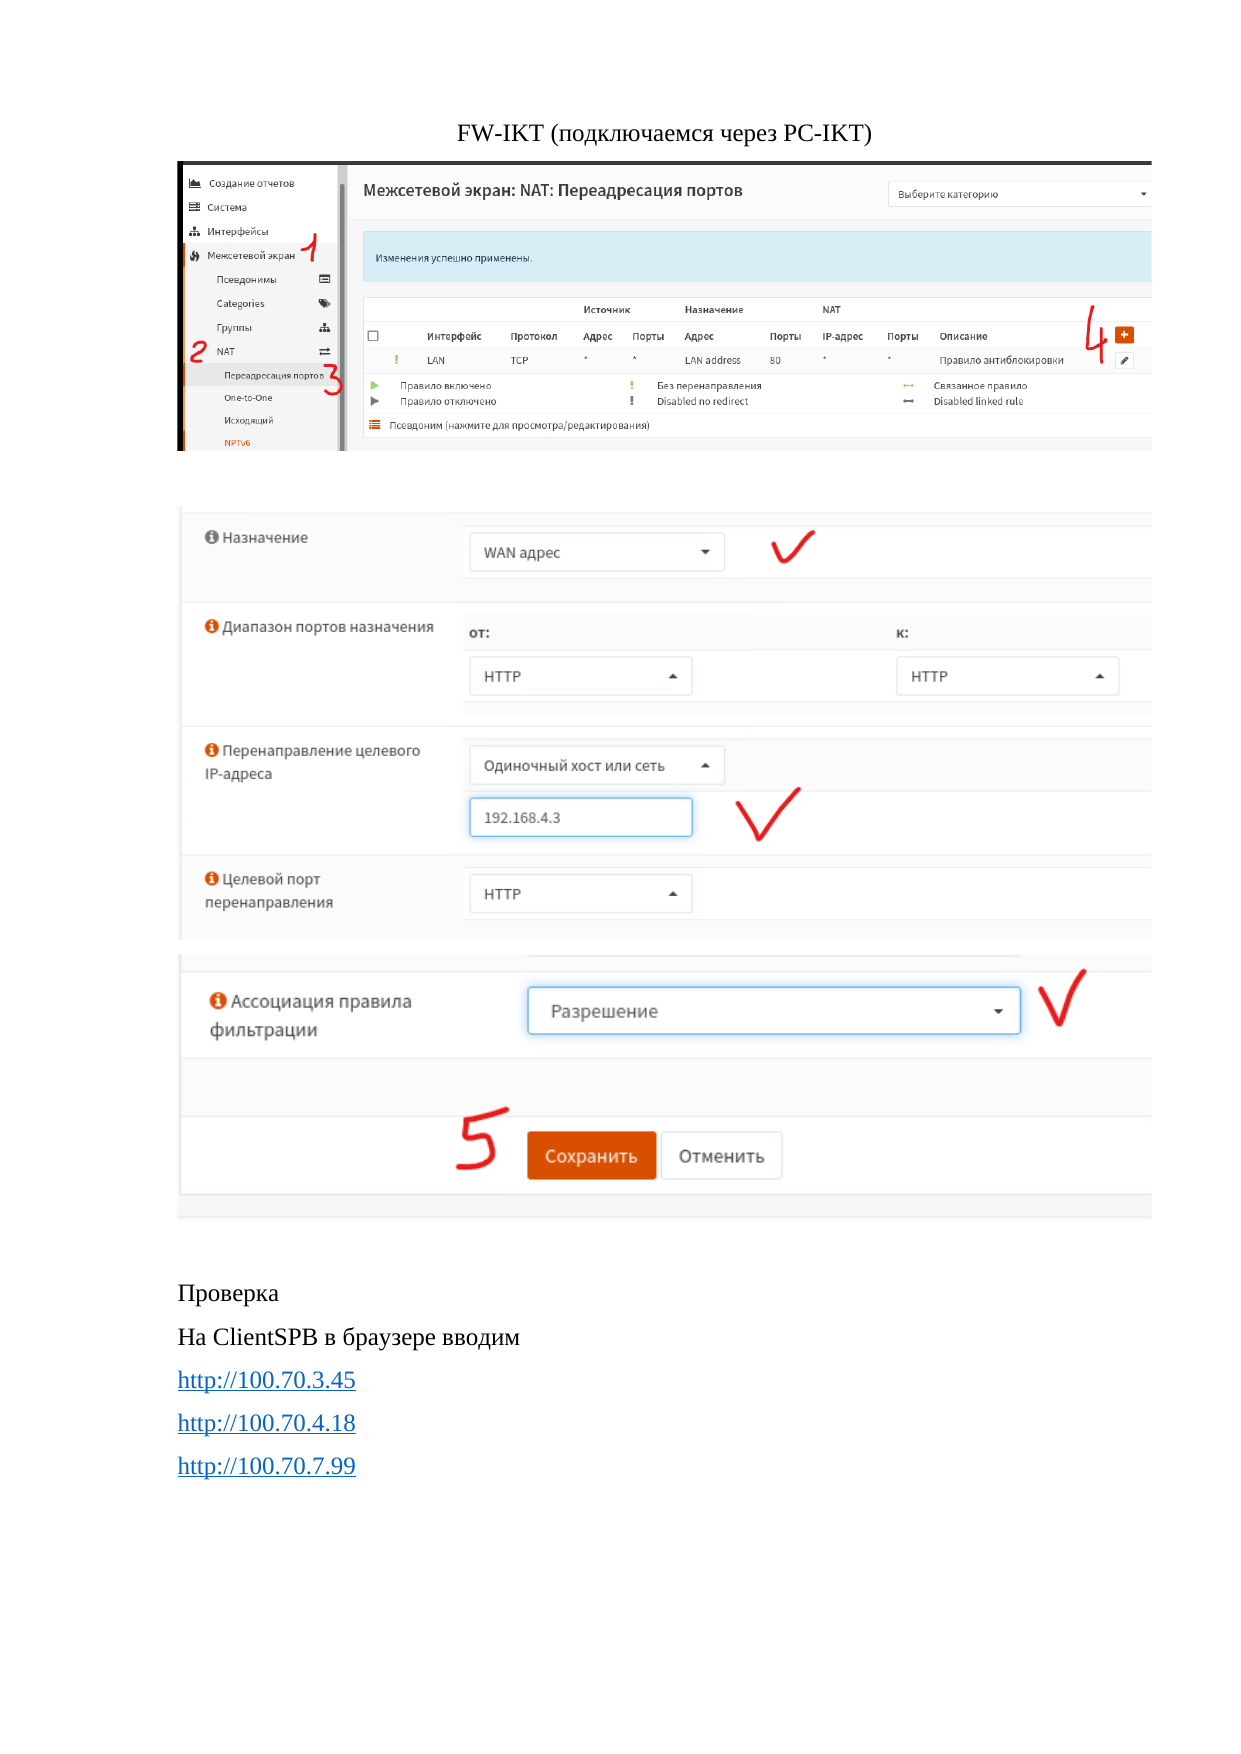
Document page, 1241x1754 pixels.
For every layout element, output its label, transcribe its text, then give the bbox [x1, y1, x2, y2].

text http://100.70.7.99 [177, 1451, 1152, 1480]
text Проверка [177, 1278, 1152, 1307]
text http://100.70.4.18 [177, 1408, 1152, 1437]
text На ClientSPB в браузере вводим [177, 1322, 1152, 1350]
text http://100.70.3.45 [177, 1365, 1152, 1393]
picture [177, 507, 1152, 940]
text FW-IKT (подключаемся через PC-IKT) [177, 118, 1152, 147]
picture [177, 161, 1152, 451]
picture [177, 954, 1152, 1221]
